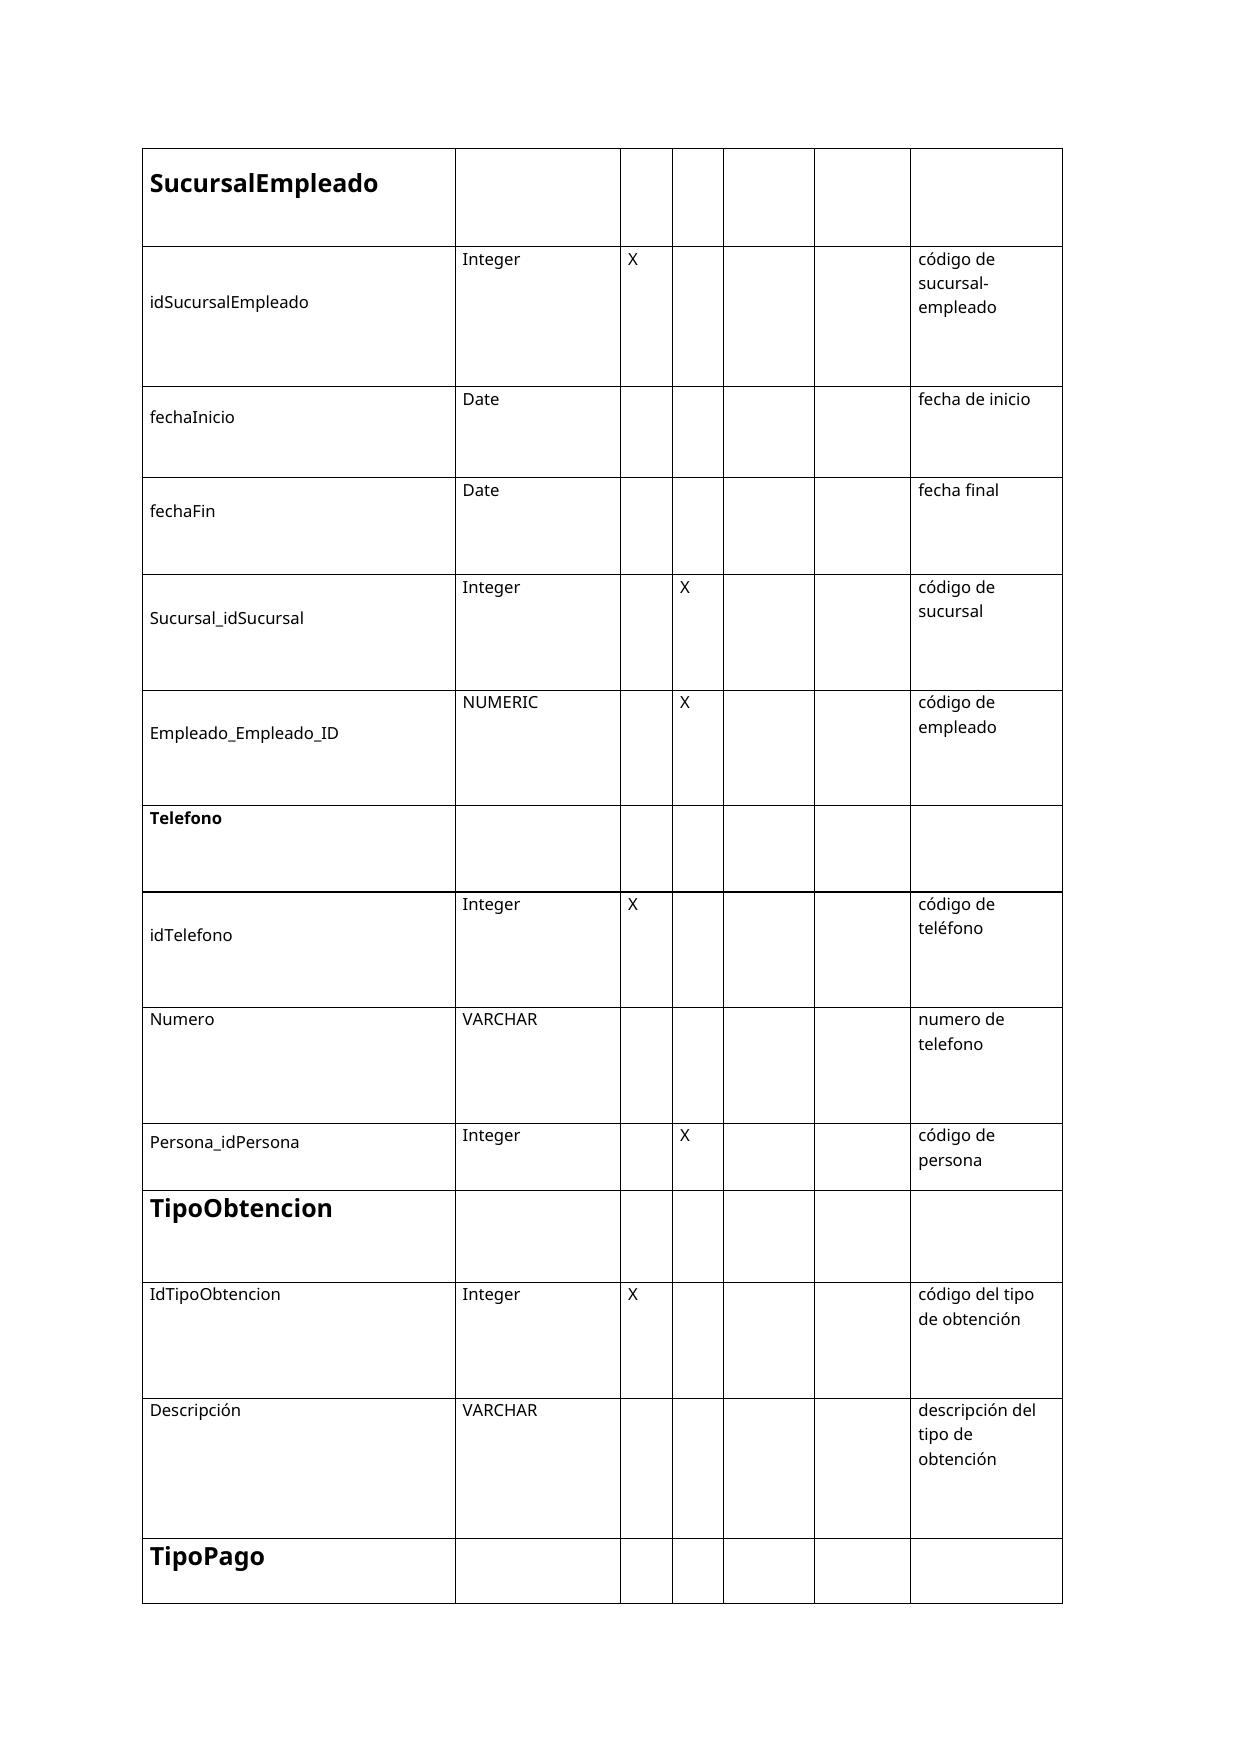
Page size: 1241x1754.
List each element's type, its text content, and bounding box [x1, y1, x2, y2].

table_cell [456, 1539, 620, 1602]
table_cell [724, 149, 814, 246]
table_cell X [621, 893, 672, 1007]
table_cell [724, 1124, 814, 1189]
table_cell [911, 1539, 1062, 1602]
table_cell [673, 1191, 723, 1282]
table_cell [673, 387, 723, 477]
table_cell [621, 478, 672, 574]
table_cell [724, 247, 814, 386]
table_cell [673, 893, 723, 1007]
table_cell [815, 149, 910, 246]
table_cell [724, 893, 814, 1007]
table_cell Empleado_Empleado_ID [143, 691, 455, 805]
table_cell Integer [456, 1124, 620, 1189]
table_cell [815, 575, 910, 690]
table_cell [815, 387, 910, 477]
table_cell [724, 691, 814, 805]
table_cell fecha de inicio [911, 387, 1062, 477]
table_cell [673, 149, 723, 246]
table_cell Integer [456, 1283, 620, 1397]
table_cell fechaInicio [143, 387, 455, 477]
table_cell [621, 1539, 672, 1602]
table_cell [456, 1191, 620, 1282]
table_cell Sucursal_idSucursal [143, 575, 455, 690]
table_cell código del tipo de obtención [911, 1283, 1062, 1397]
table_cell [815, 1008, 910, 1123]
table_cell VARCHAR [456, 1399, 620, 1537]
table_cell [621, 1191, 672, 1282]
table_cell fecha final [911, 478, 1062, 574]
table_cell [621, 1008, 672, 1123]
table_cell [673, 1008, 723, 1123]
table_cell código de sucursal-empleado [911, 247, 1062, 386]
table_cell código de sucursal [911, 575, 1062, 690]
table_cell numero de telefono [911, 1008, 1062, 1123]
table_cell [815, 247, 910, 386]
table_cell [621, 691, 672, 805]
table_cell [724, 806, 814, 891]
table_cell [815, 1539, 910, 1602]
table_cell Integer [456, 893, 620, 1007]
table_cell X [621, 247, 672, 386]
table_cell [724, 1539, 814, 1602]
table_cell [673, 1283, 723, 1397]
table_cell [724, 575, 814, 690]
table_cell [815, 478, 910, 574]
table_cell [724, 1283, 814, 1397]
table_cell [815, 893, 910, 1007]
table_cell [621, 1124, 672, 1189]
table_cell [815, 1283, 910, 1397]
table_cell [673, 247, 723, 386]
table_cell [724, 1008, 814, 1123]
table_cell [815, 1191, 910, 1282]
table_cell [673, 1399, 723, 1537]
table_cell Integer [456, 575, 620, 690]
table_cell Telefono [143, 806, 455, 891]
table_cell X [673, 1124, 723, 1189]
table_cell idSucursalEmpleado [143, 247, 455, 386]
table_cell Descripción [143, 1399, 455, 1537]
table_cell SucursalEmpleado [143, 149, 455, 246]
table_cell [621, 149, 672, 246]
table_cell [621, 387, 672, 477]
table_cell idTelefono [143, 893, 455, 1007]
table_cell [724, 1191, 814, 1282]
table_cell código de persona [911, 1124, 1062, 1189]
table_cell [724, 1399, 814, 1537]
table_cell [456, 806, 620, 891]
table_cell TipoPago [143, 1539, 455, 1602]
table_cell [621, 806, 672, 891]
table_cell [815, 1124, 910, 1189]
table_cell [621, 1399, 672, 1537]
table_cell Persona_idPersona [143, 1124, 455, 1189]
table_cell [911, 149, 1062, 246]
table_cell [911, 1191, 1062, 1282]
table_cell [815, 691, 910, 805]
table_cell TipoObtencion [143, 1191, 455, 1282]
table_cell [673, 806, 723, 891]
table_cell X [673, 575, 723, 690]
table_cell NUMERIC [456, 691, 620, 805]
table_cell Date [456, 387, 620, 477]
table_cell [456, 149, 620, 246]
table_cell VARCHAR [456, 1008, 620, 1123]
table_cell [673, 478, 723, 574]
table_cell fechaFin [143, 478, 455, 574]
table_cell [724, 387, 814, 477]
table_cell [621, 575, 672, 690]
table_cell [724, 478, 814, 574]
table_cell [815, 806, 910, 891]
table_cell [673, 1539, 723, 1602]
table_cell X [673, 691, 723, 805]
table_cell Date [456, 478, 620, 574]
table_cell [815, 1399, 910, 1537]
table_cell IdTipoObtencion [143, 1283, 455, 1397]
table_cell Numero [143, 1008, 455, 1123]
table_cell código de teléfono [911, 893, 1062, 1007]
table_cell código de empleado [911, 691, 1062, 805]
table_cell X [621, 1283, 672, 1397]
table_cell descripción del tipo de obtención [911, 1399, 1062, 1537]
table_cell [911, 806, 1062, 891]
table_cell Integer [456, 247, 620, 386]
